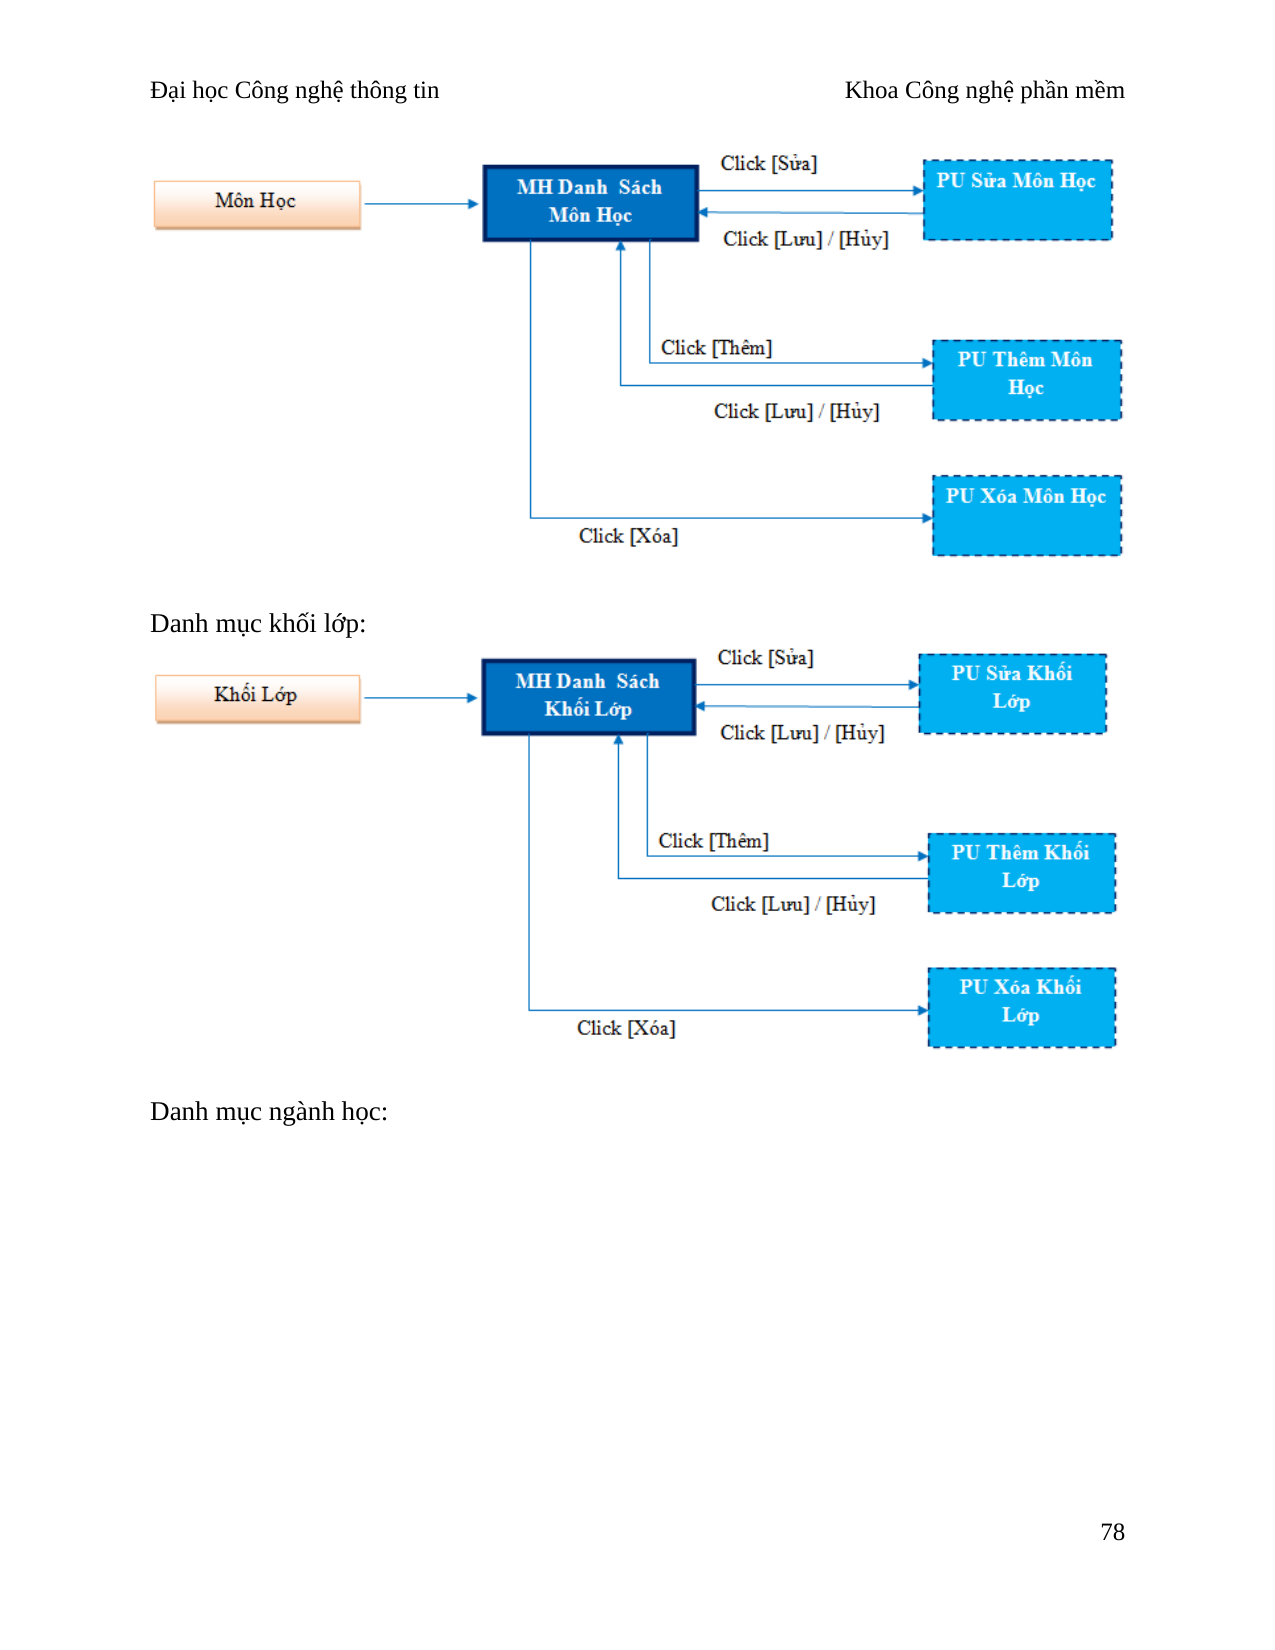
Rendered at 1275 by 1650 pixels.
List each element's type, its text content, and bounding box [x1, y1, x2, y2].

text Danh mục ngành học: [150, 1095, 1125, 1127]
picture [150, 150, 1125, 568]
text Danh mục khối lớp: [150, 607, 1125, 638]
picture [150, 642, 1124, 1056]
